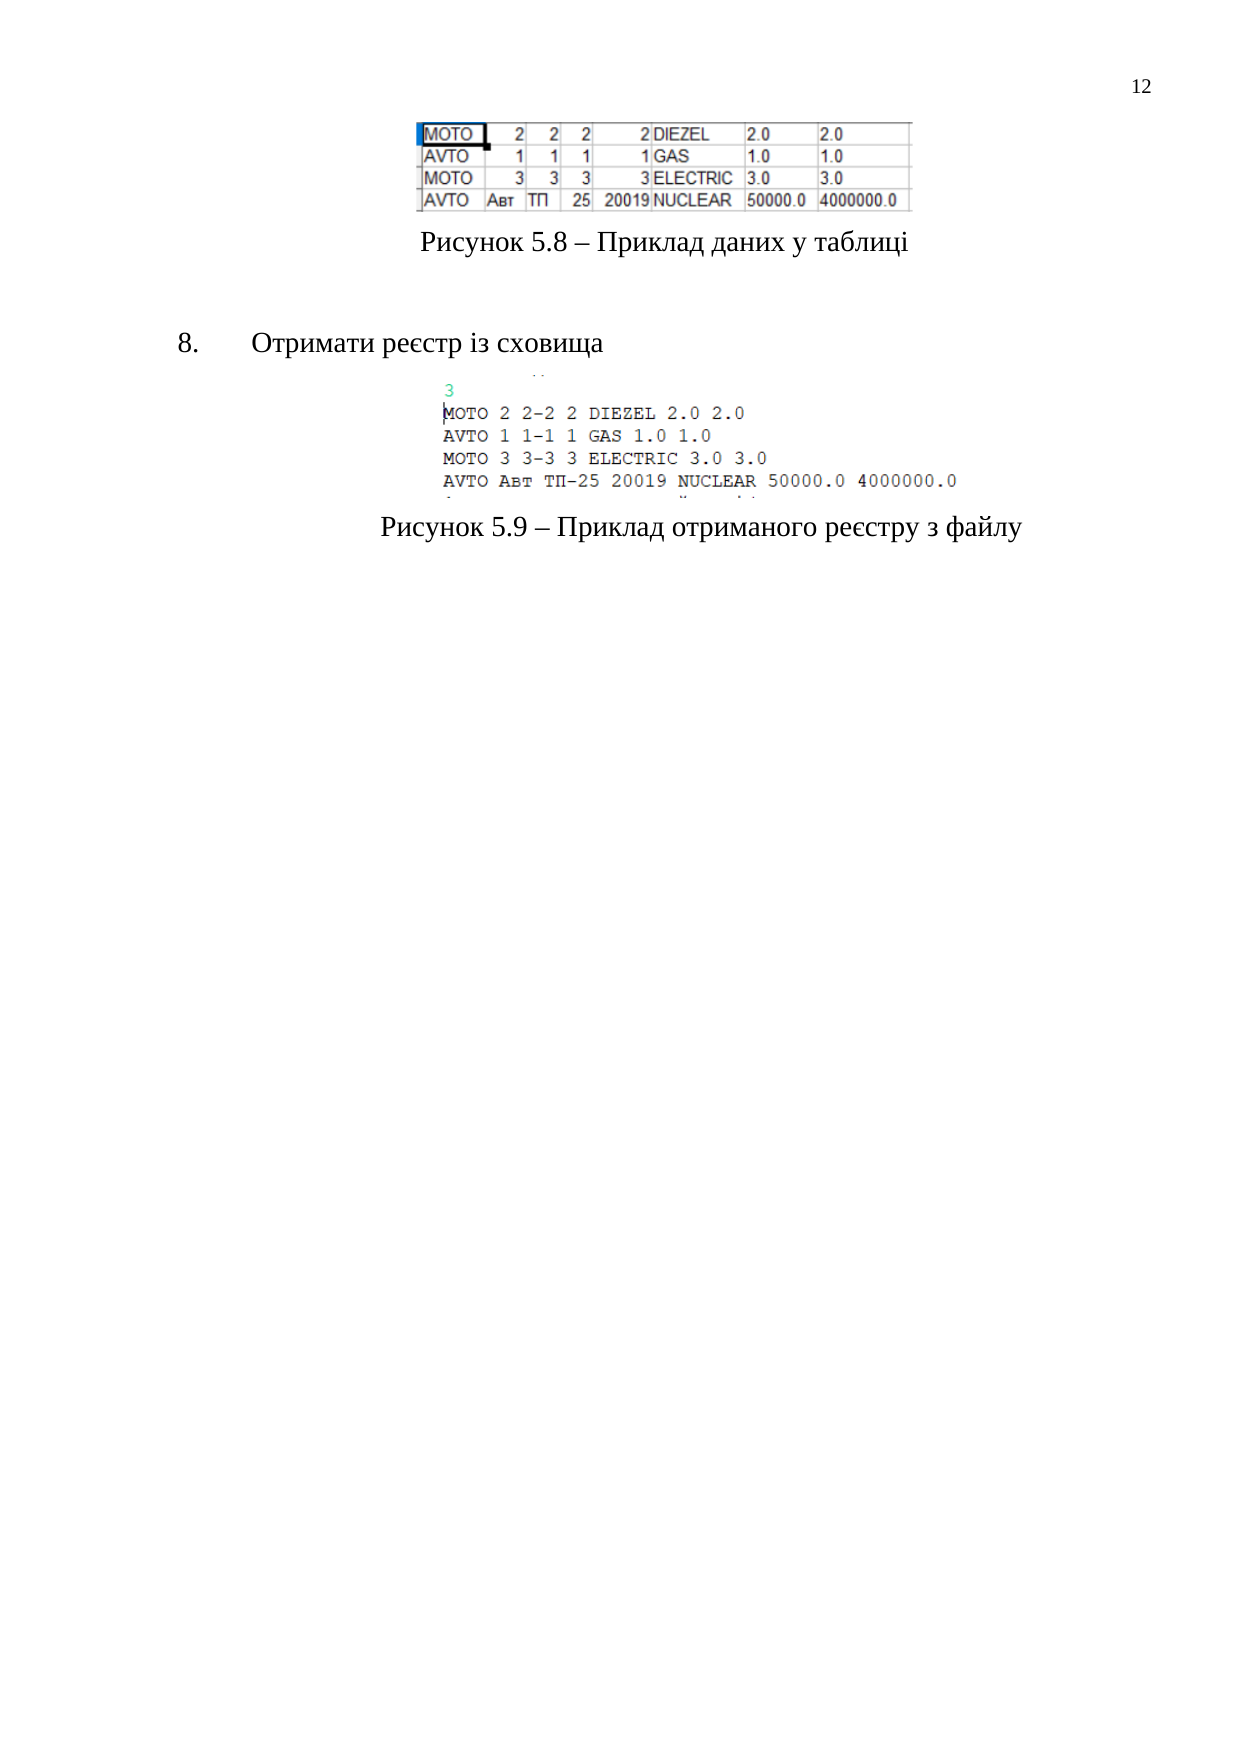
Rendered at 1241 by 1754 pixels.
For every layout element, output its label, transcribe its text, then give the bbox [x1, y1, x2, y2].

list Отримати реєстр із сховища [177, 325, 1152, 358]
text Рисунок 5.9 – Приклад отриманого реєстру з файлу [177, 509, 1152, 543]
list Рисунок 5.8 – Приклад даних у таблиці [177, 224, 1152, 258]
picture [416, 122, 913, 212]
picture [439, 375, 963, 498]
